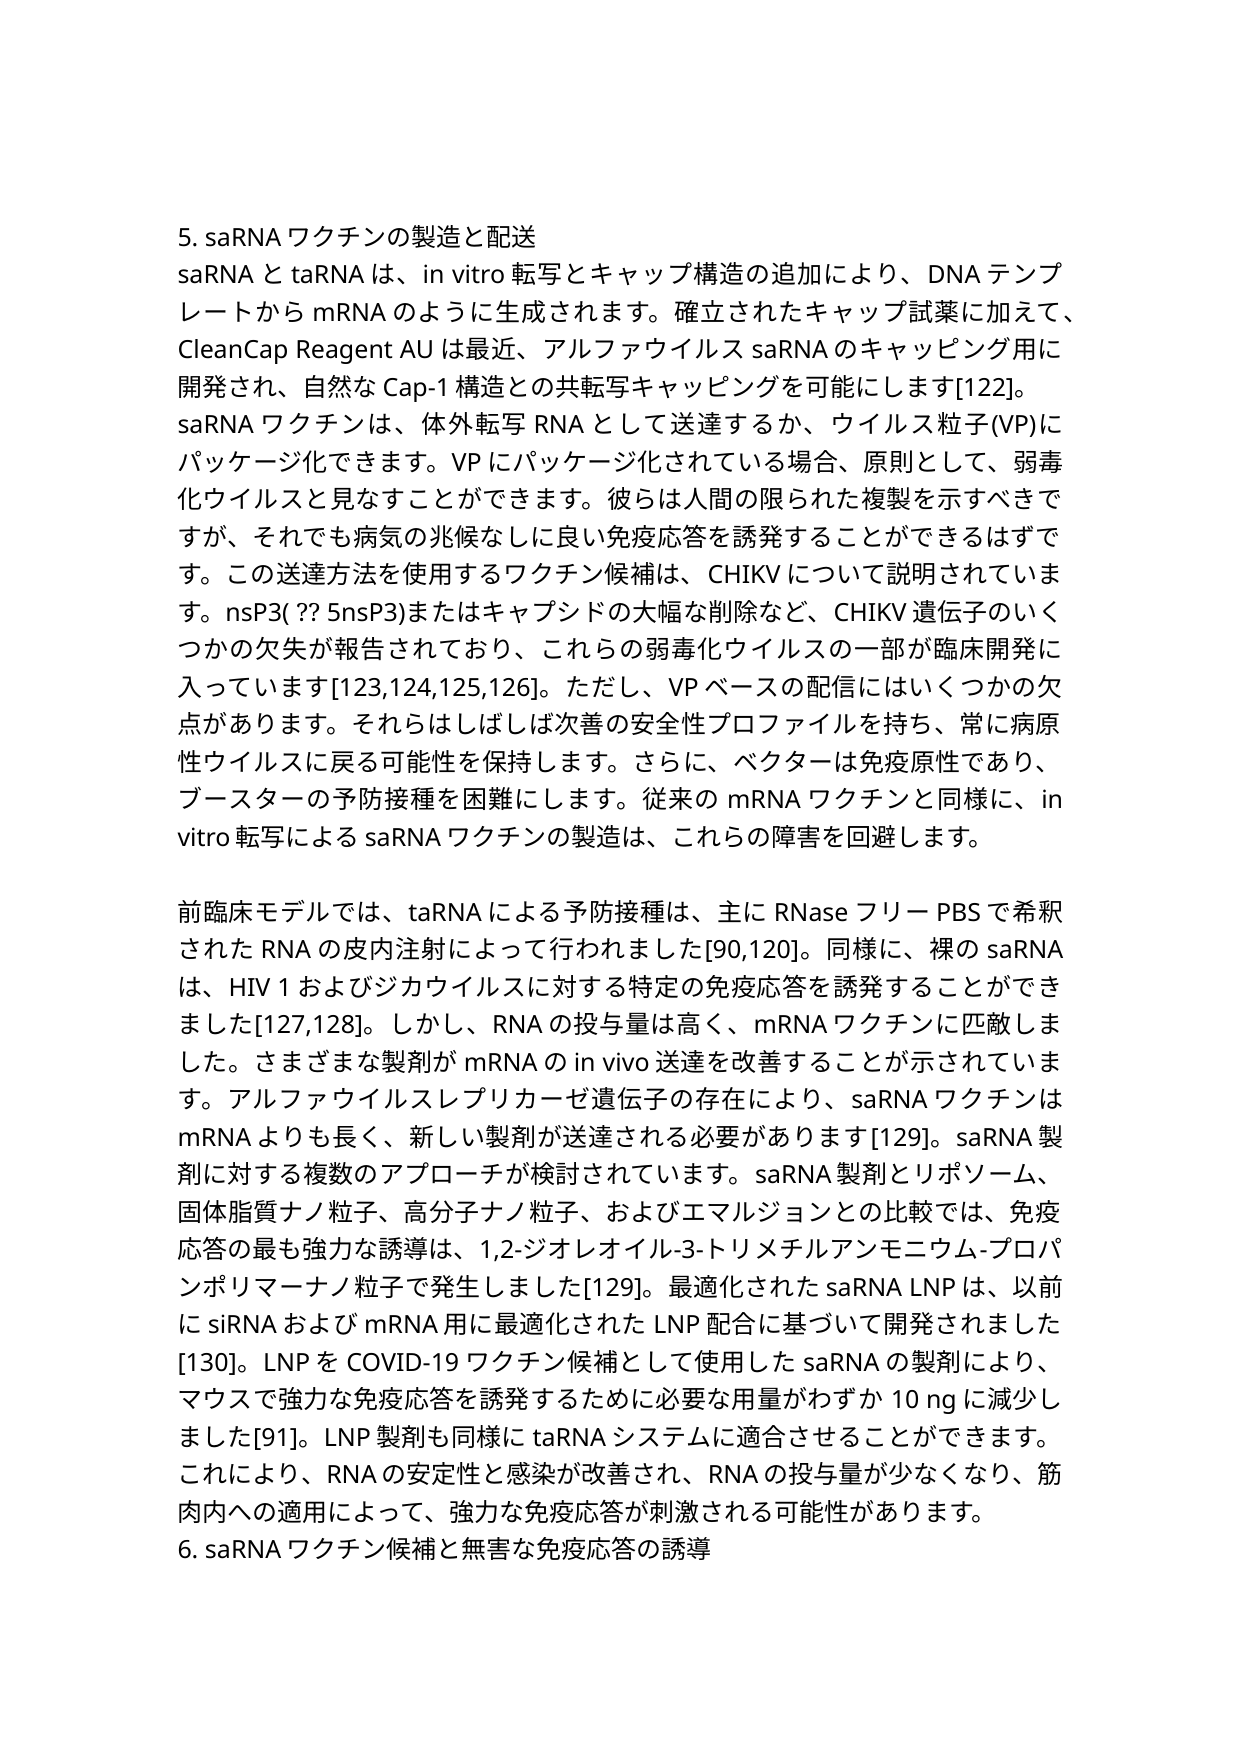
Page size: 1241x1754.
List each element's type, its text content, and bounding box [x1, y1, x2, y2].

text 前臨床モデルでは、taRNAによる予防接種は、主にRNaseフリーPBSで希釈されたRNAの皮内注射によって行われました[90,120]。同様に、裸のsaRNAは、HIV 1およびジカウイルスに対する特定の免疫応答を誘発することができました[127,128]。しかし、RNAの投与量は高く、mRNAワクチンに匹敵しました。さまざまな製剤がmRNAのin vivo送達を改善することが示されています。アルファウイルスレプリカーゼ遺伝子の存在により、saRNAワクチンはmRNAよりも長く、新しい製剤が送達される必要があります[129]。saRNA製剤に対する複数のアプローチが検討されています。saRNA製剤とリポソーム、固体脂質ナノ粒子、高分子ナノ粒子、およびエマルジョンとの比較では、免疫応答の最も強力な誘導は、1,2-ジオレオイル-3-トリメチルアンモニウム-プロパンポリマーナノ粒子で発生しました[129]。最適化されたsaRNA LNPは、以前にsiRNAおよびmRNA用に最適化されたLNP配合に基づいて開発されました[130]。LNPをCOVID-19ワクチン候補として使用したsaRNAの製剤により、マウスで強力な免疫応答を誘発するために必要な用量がわずか10 ngに減少しました[91]。LNP製剤も同様にtaRNAシステムに適合させることができます。これにより、RNAの安定性と感染が改善され、RNAの投与量が少なくなり、筋肉内への適用によって、強力な免疫応答が刺激される可能性があります。 [177, 892, 1063, 1529]
text 5. saRNAワクチンの製造と配送 [177, 217, 1063, 254]
text saRNAワクチンは、体外転写RNAとして送達するか、ウイルス粒子(VP)にパッケージ化できます。VPにパッケージ化されている場合、原則として、弱毒化ウイルスと見なすことができます。彼らは人間の限られた複製を示すべきですが、それでも病気の兆候なしに良い免疫応答を誘発することができるはずです。この送達方法を使用するワクチン候補は、CHIKVについて説明されています。nsP3( ⁇ 5nsP3)またはキャプシドの大幅な削除など、CHIKV遺伝子のいくつかの欠失が報告されており、これらの弱毒化ウイルスの一部が臨床開発に入っています[123,124,125,126]。ただし、VPベースの配信にはいくつかの欠点があります。それらはしばしば次善の安全性プロファイルを持ち、常に病原性ウイルスに戻る可能性を保持します。さらに、ベクターは免疫原性であり、ブースターの予防接種を困難にします。従来のmRNAワクチンと同様に、in vitro転写によるsaRNAワクチンの製造は、これらの障害を回避します。 [177, 404, 1063, 854]
text saRNAとtaRNAは、in vitro転写とキャップ構造の追加により、DNAテンプレートからmRNAのように生成されます。確立されたキャップ試薬に加えて、CleanCap Reagent AUは最近、アルファウイルスsaRNAのキャッピング用に開発され、自然なCap-1構造との共転写キャッピングを可能にします[122]。 [177, 254, 1063, 404]
text 6. saRNAワクチン候補と無害な免疫応答の誘導 [177, 1529, 1063, 1567]
